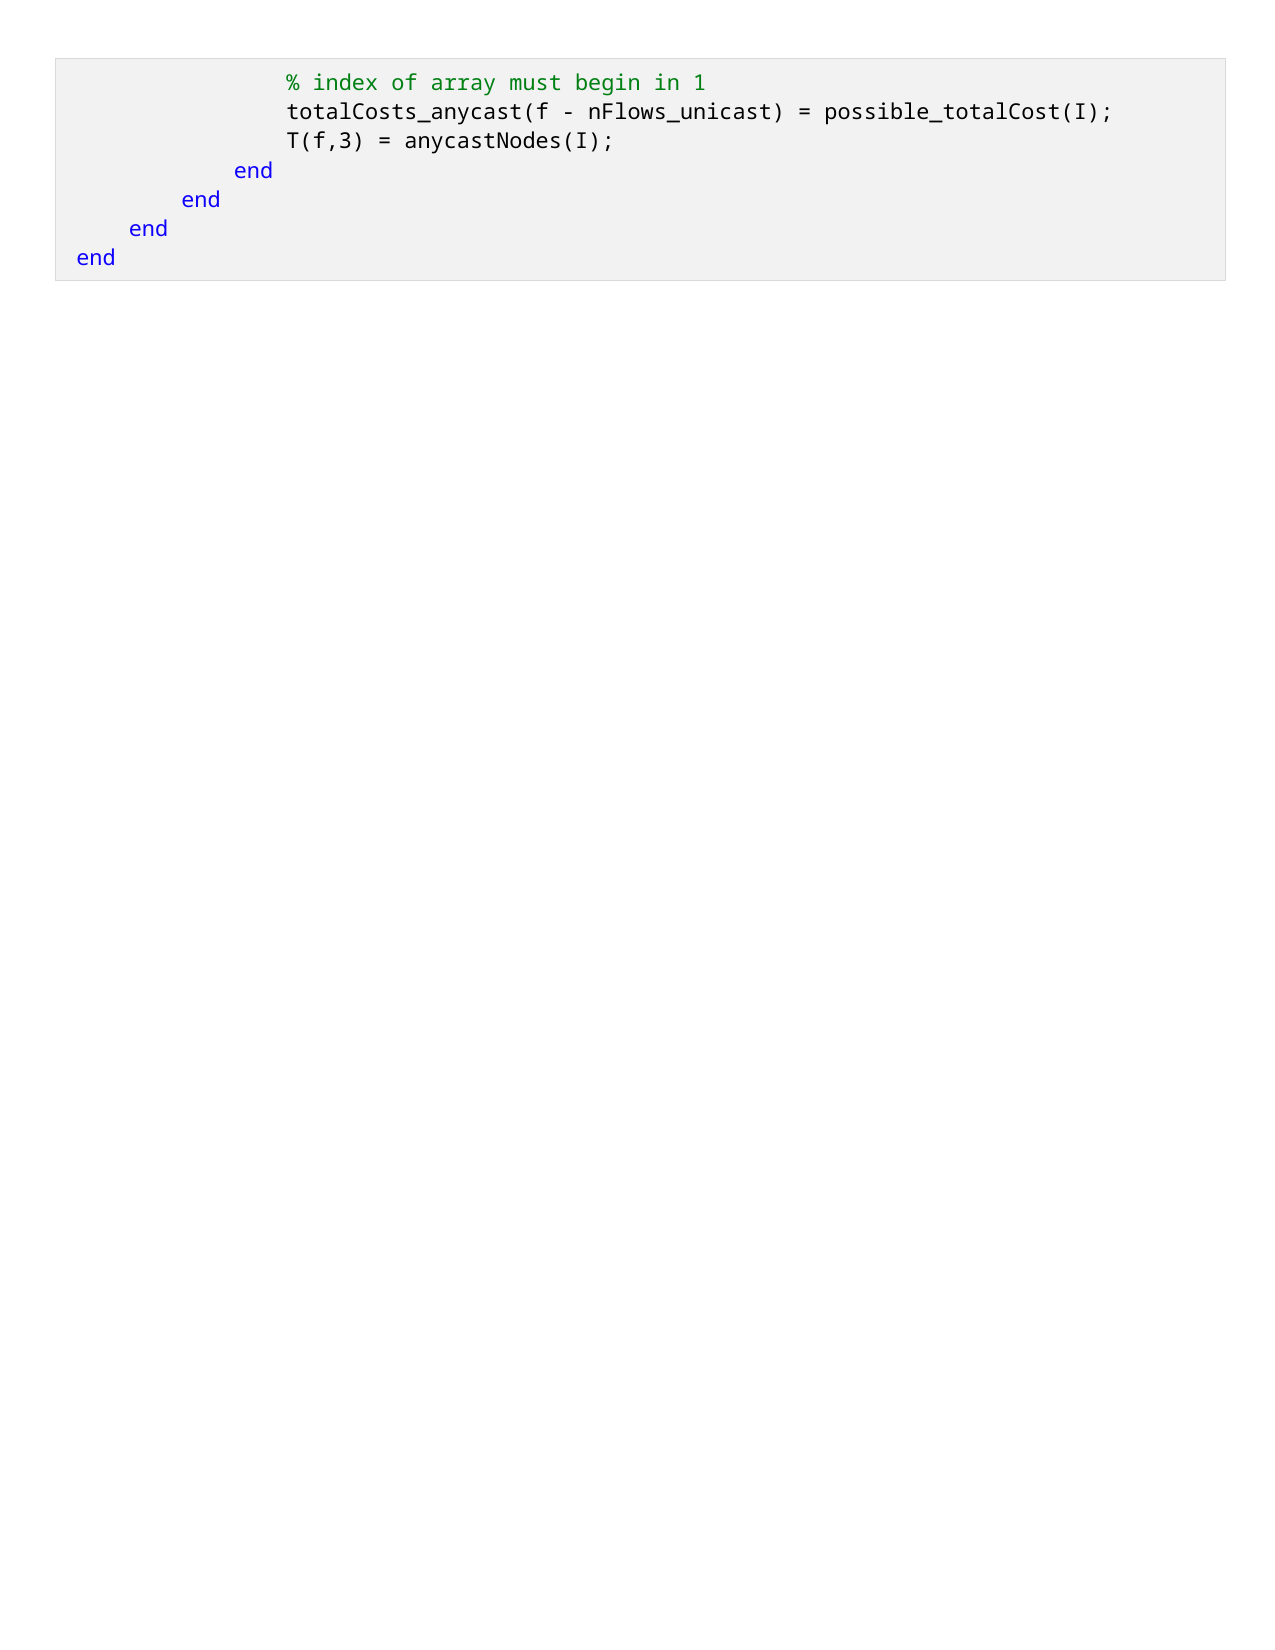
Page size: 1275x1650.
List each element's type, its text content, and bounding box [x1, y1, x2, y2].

text totalCosts_anycast(f - nFlows_unicast) = possible_totalCost(I); [56, 87, 1225, 117]
text end [56, 175, 1225, 204]
text end [56, 233, 1225, 280]
text % index of array must begin in 1 [56, 59, 1225, 87]
text T(f,3) = anycastNodes(I); [56, 117, 1225, 146]
text end [56, 146, 1225, 175]
text end [56, 204, 1225, 233]
